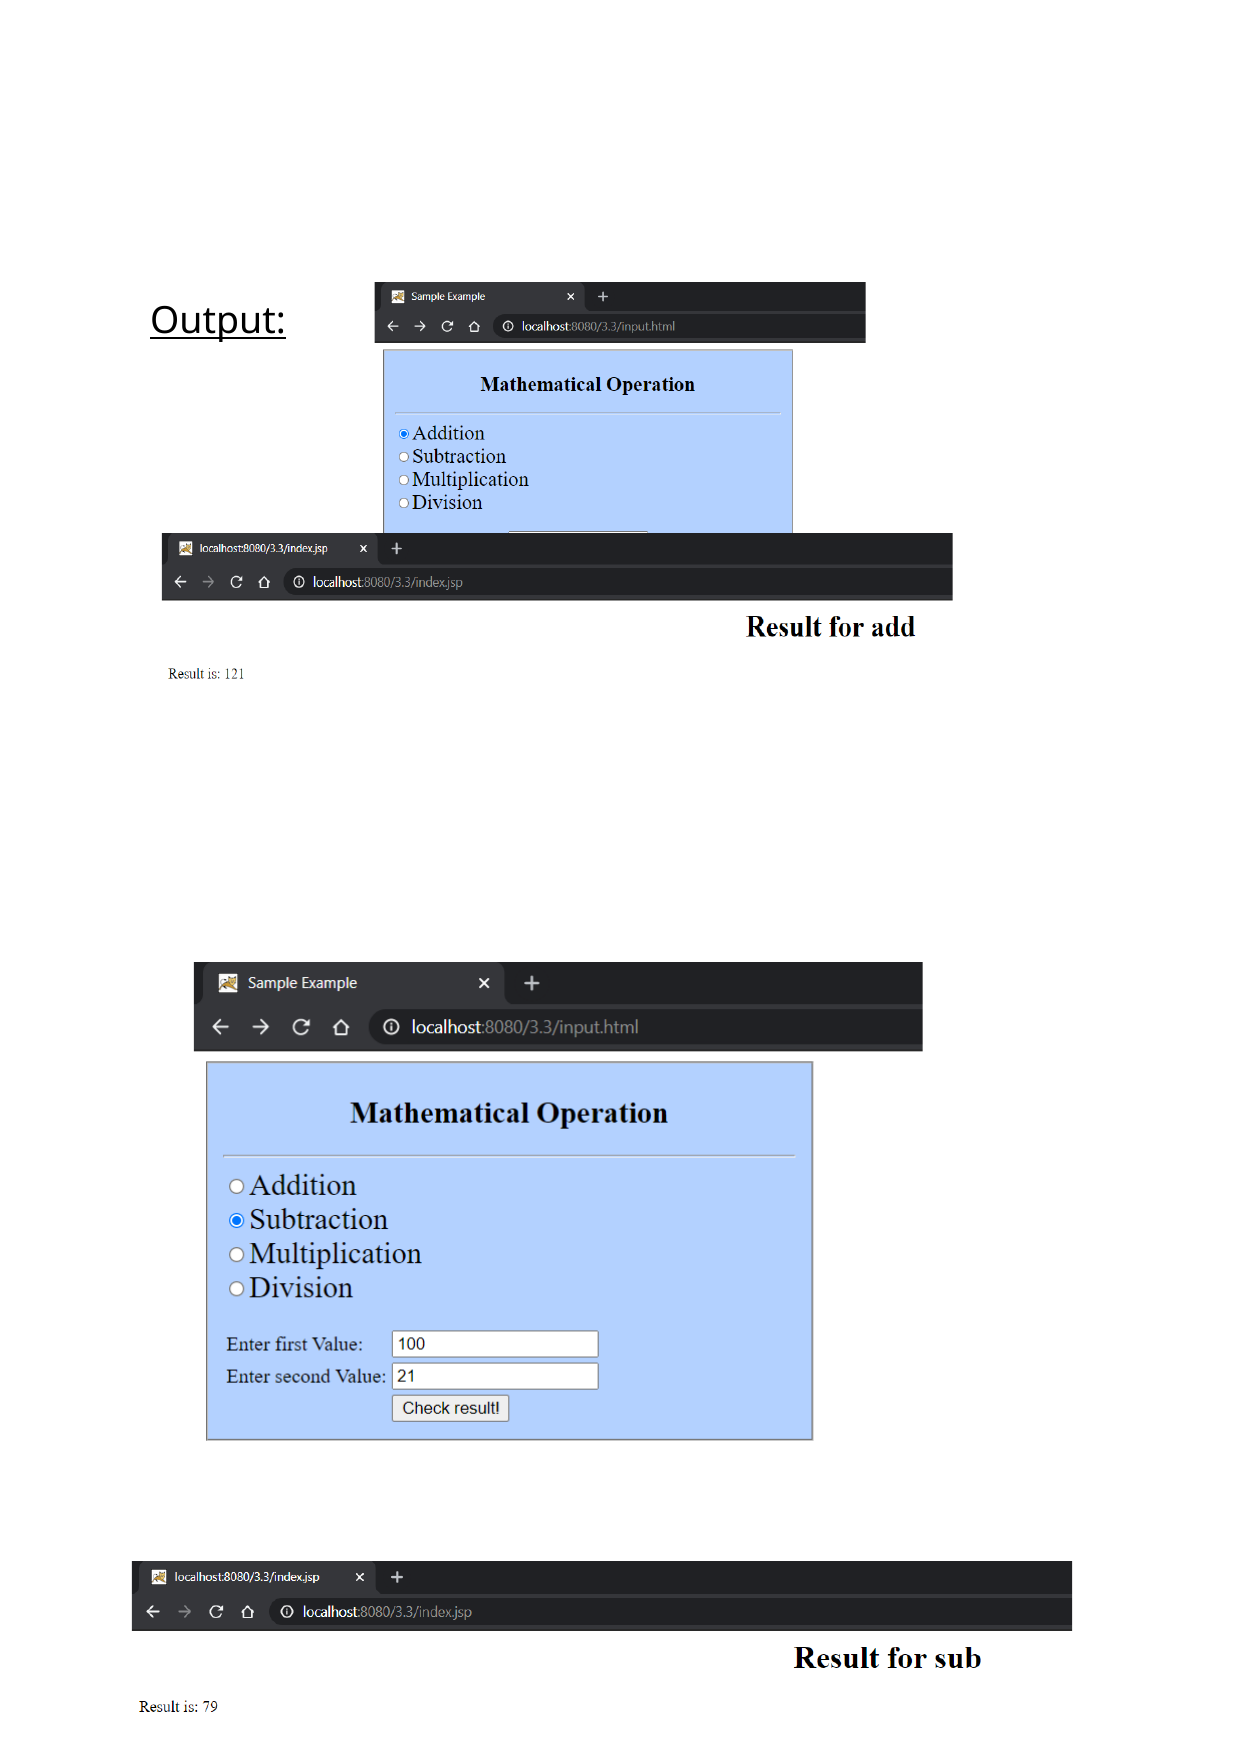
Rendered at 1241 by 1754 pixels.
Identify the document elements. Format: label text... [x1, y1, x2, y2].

picture [131, 1561, 1073, 1754]
picture [374, 282, 866, 293]
picture [193, 962, 923, 1477]
picture [161, 344, 953, 890]
text Output: [150, 293, 1090, 344]
